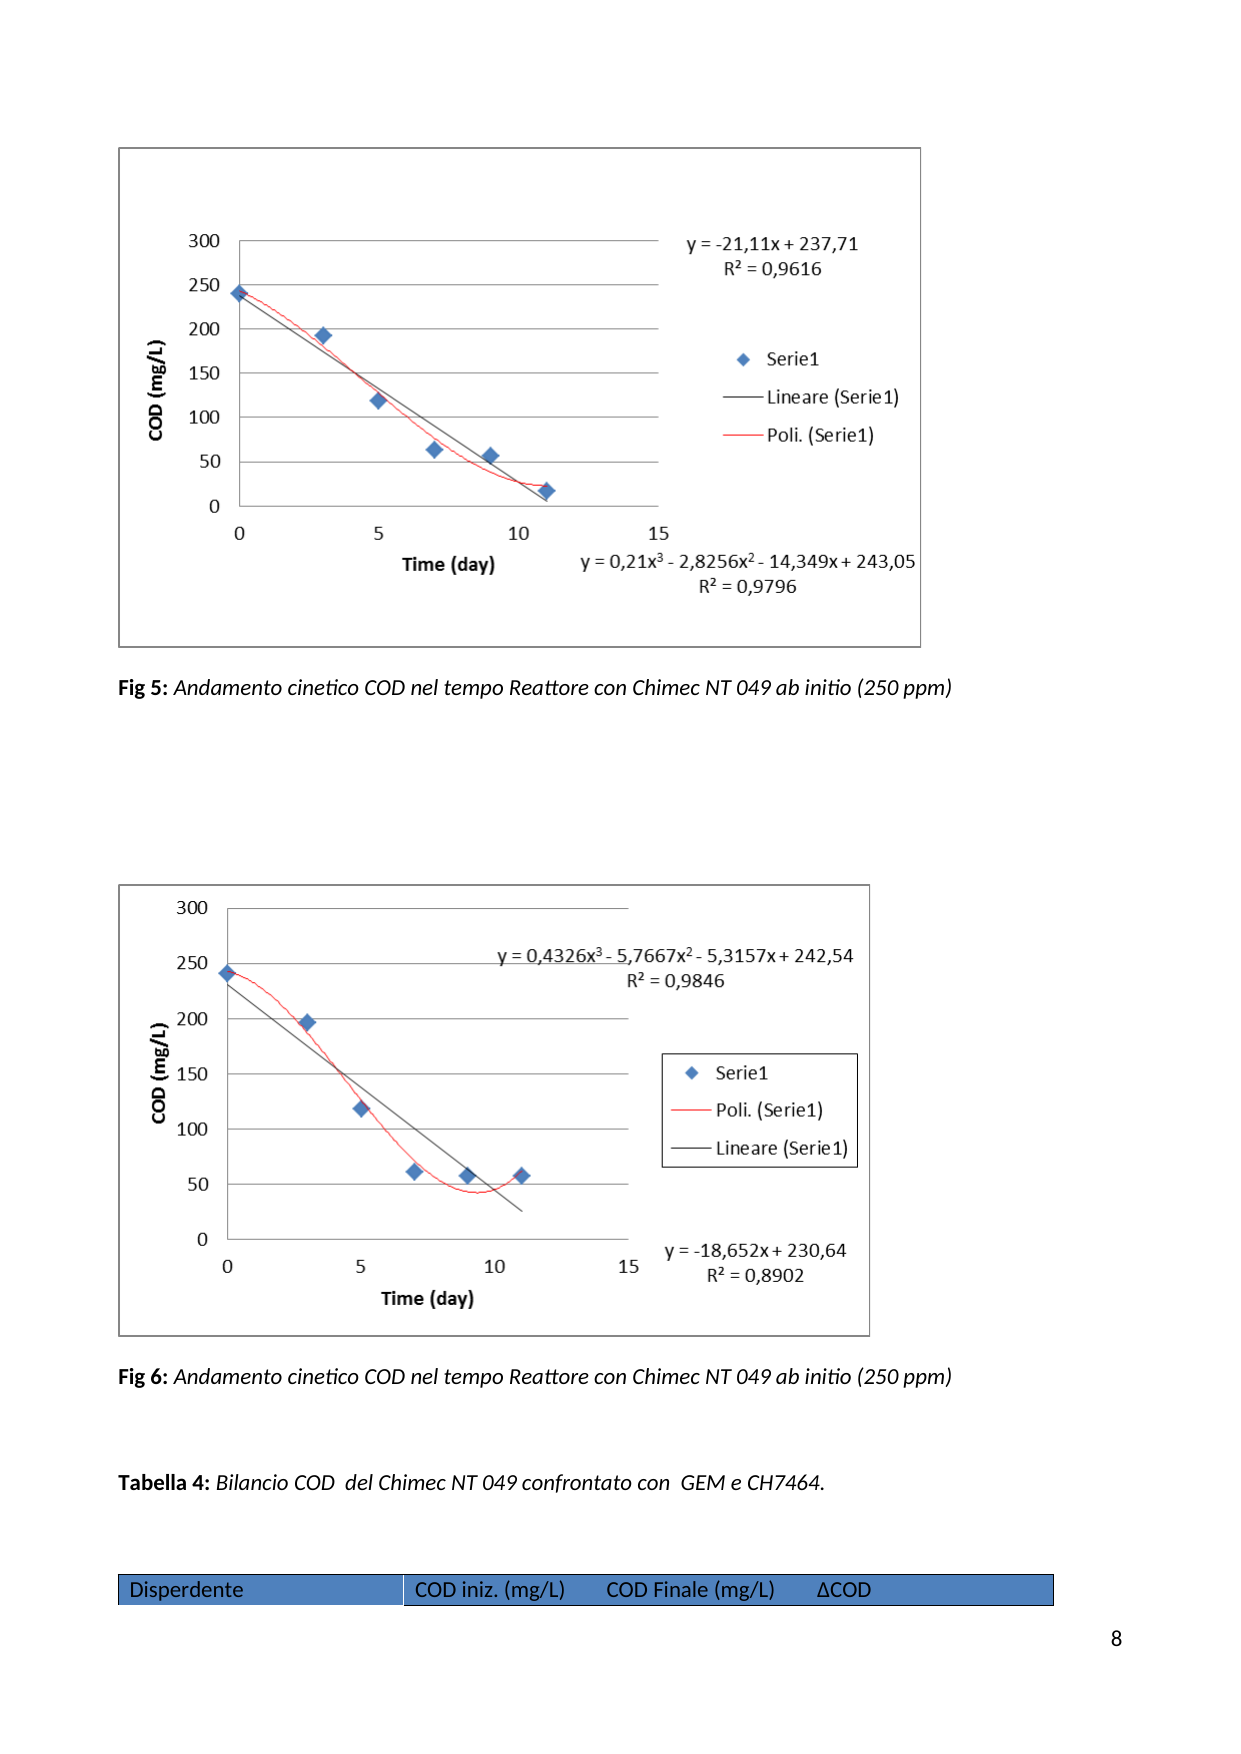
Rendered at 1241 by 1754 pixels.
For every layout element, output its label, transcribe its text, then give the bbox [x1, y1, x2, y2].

picture [118, 147, 922, 648]
table_header ΔCOD [806, 1575, 1053, 1605]
text Tabella 4: Bilancio COD del Chimec NT 049 confrontato con GEM e CH7464. [118, 1468, 1122, 1496]
text Fig 6: Andamento cinetico COD nel tempo Reattore con Chimec NT 049 ab initio (250 ppm) [118, 1362, 1122, 1390]
table_header COD Finale (mg/L) [595, 1575, 806, 1605]
table_header Disperdente [119, 1575, 403, 1605]
text Fig 5: Andamento cinetico COD nel tempo Reattore con Chimec NT 049 ab initio (250 ppm) [118, 673, 1122, 701]
table_header COD iniz. (mg/L) [404, 1575, 595, 1605]
picture [118, 884, 871, 1337]
